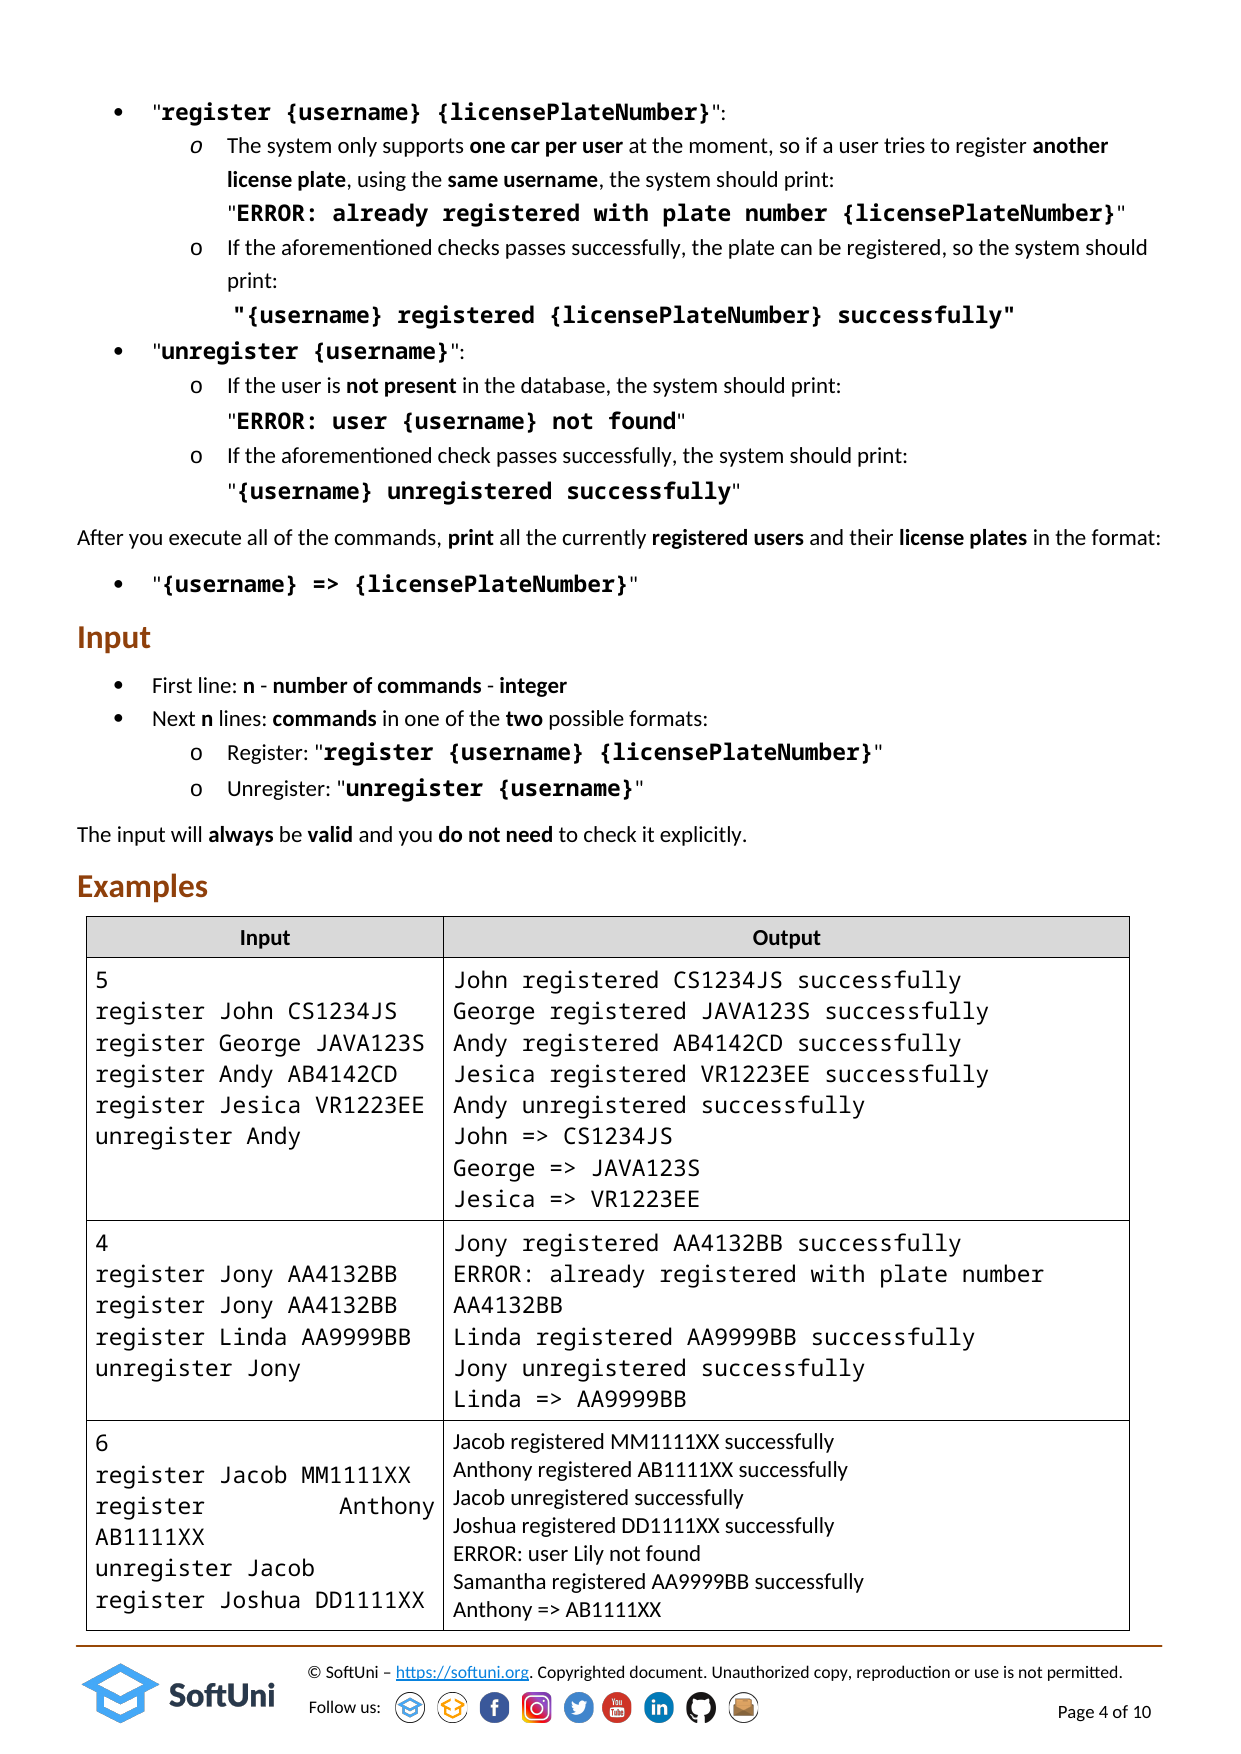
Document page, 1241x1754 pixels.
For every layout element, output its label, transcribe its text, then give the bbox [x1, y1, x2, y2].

picture [658, 1705, 667, 1714]
picture [479, 1692, 510, 1723]
table_cell John registered CS1234JS successfully George registered JAVA123S successfully Andy registered AB4142CD successfully Jesica registered VR1223EE successfully Andy unregistered successfully John => CS1234JS George => JAVA123S Jesica => VR1223EE [444, 958, 1129, 1220]
list If the user is not present in the database, the system should print: "ERROR: user {username} not found" [189, 371, 1163, 436]
text The input will always be valid and you do not need to check it explicitly. [77, 821, 1163, 848]
list Register: "register {username} {licensePlateNumber}" [189, 736, 1163, 767]
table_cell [444, 1421, 1129, 1629]
picture [728, 1692, 759, 1723]
picture [522, 1692, 552, 1723]
list "unregister {username}": [114, 335, 1163, 367]
text After you execute all of the commands, print all the currently registered users and their license plates in the format: [77, 523, 1163, 551]
picture [686, 1692, 716, 1723]
picture [395, 1692, 425, 1723]
table_cell 5 register John CS1234JS register George JAVA123S register Andy AB4142CD register Jesica VR1223EE unregister Andy [87, 958, 443, 1220]
list "register {username} {licensePlateNumber}": [114, 95, 1163, 127]
list Unregister: "unregister {username}" [189, 772, 1163, 803]
picture [644, 1714, 653, 1723]
picture [665, 1714, 674, 1723]
subtitle Examples [77, 865, 1163, 906]
table_cell Jony registered AA4132BB successfully ERROR: already registered with plate number AA4132BB Linda registered AA9999BB successfully Jony unregistered successfully Linda => AA9999BB [444, 1221, 1129, 1420]
picture [75, 1658, 281, 1729]
table_header Input [87, 917, 443, 957]
list Next n lines: commands in one of the two possible formats: [114, 704, 1163, 732]
table_cell 4 register Jony AA4132BB register Jony AA4132BB register Linda AA9999BB unregister Jony [87, 1221, 443, 1420]
picture [644, 1692, 653, 1701]
list The system only supports one car per user at the moment, so if a user tries to register another license plate, using the same username, the system should print: "ERROR: already registered with plate number {licensePlateNumber}" [189, 131, 1163, 229]
list First line: n - number of commands - integer [114, 672, 1163, 699]
subtitle Input [77, 616, 1163, 657]
picture [602, 1692, 632, 1723]
picture [564, 1692, 594, 1723]
picture [665, 1692, 674, 1701]
list If the aforementioned checks passes successfully, the plate can be registered, so the system should print: "{username} registered {licensePlateNumber} successfully" [189, 233, 1163, 331]
picture [437, 1692, 468, 1723]
list If the aforementioned check passes successfully, the system should print: "{username} unregistered successfully" [189, 441, 1163, 506]
list "{username} => {licensePlateNumber}" [114, 568, 1163, 599]
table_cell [87, 1421, 443, 1629]
table_header Output [444, 917, 1129, 957]
